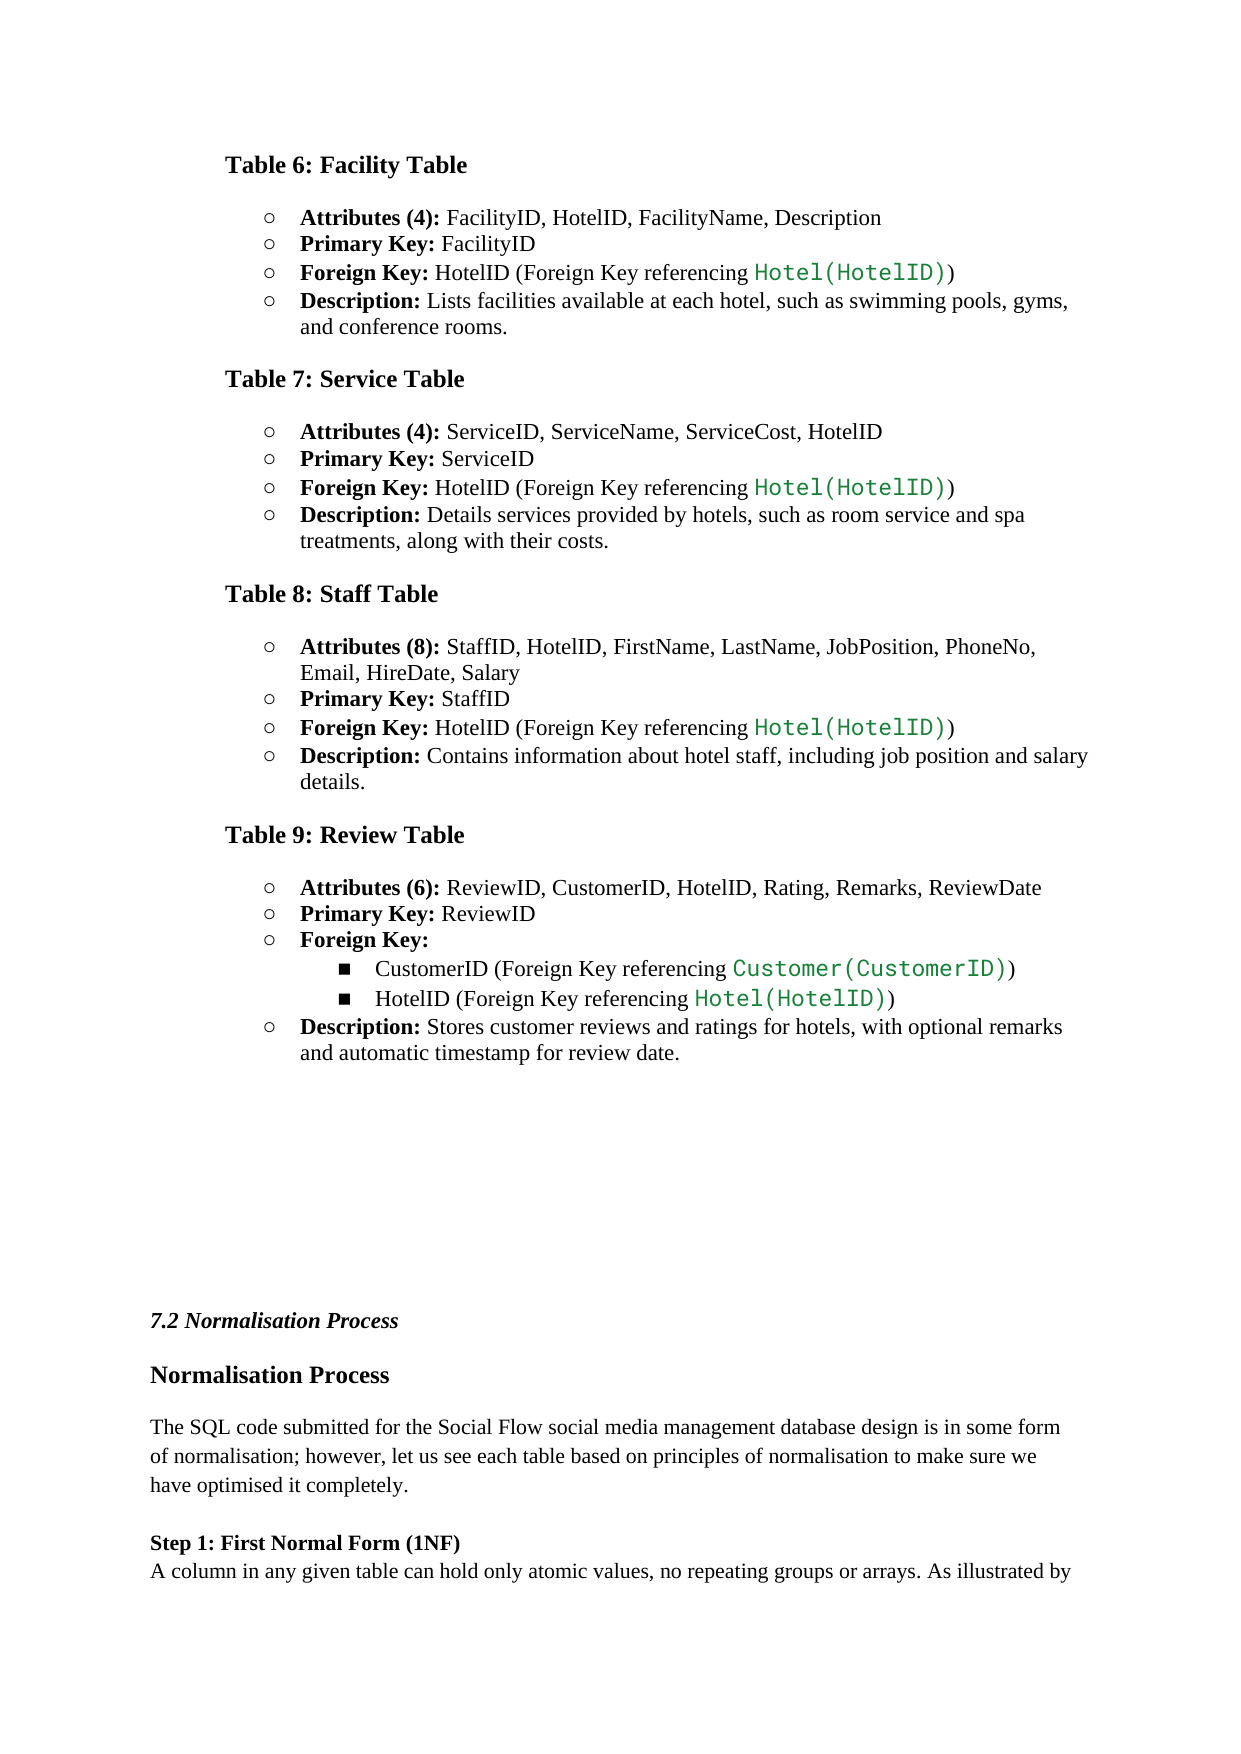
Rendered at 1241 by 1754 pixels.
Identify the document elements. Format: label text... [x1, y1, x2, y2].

list HotelID (Foreign Key referencing Hotel(HotelID)) [337, 983, 1090, 1013]
text of normalisation; however, let us see each table based on principles of normalisation to make sure we [150, 1443, 1090, 1468]
text A column in any given table can hold only atomic values, no repeating groups or arrays. As illustrated by [150, 1558, 1090, 1584]
text Table 9: Review Table [225, 820, 1090, 848]
text Normalisation Process [150, 1360, 1090, 1389]
list Primary Key: FacilityID [262, 230, 1090, 256]
list Foreign Key: [262, 926, 1090, 953]
text The SQL code submitted for the Social Flow social media management database design is in some form [150, 1414, 1090, 1439]
list Primary Key: ServiceID [262, 444, 1090, 471]
list Attributes (6): ReviewID, CustomerID, HotelID, Rating, Remarks, ReviewDate [262, 873, 1090, 900]
text Table 7: Service Table [225, 364, 1090, 393]
list Foreign Key: HotelID (Foreign Key referencing Hotel(HotelID)) [262, 712, 1090, 742]
list Primary Key: StaffID [262, 685, 1090, 712]
list Attributes (8): StaffID, HotelID, FirstName, LastName, JobPosition, PhoneNo, Email, HireDate, Salary [262, 633, 1090, 685]
subtitle 7.2 Normalisation Process [150, 1307, 1090, 1333]
list Description: Contains information about hotel staff, including job position and salary details. [262, 742, 1090, 795]
list Primary Key: ReviewID [262, 900, 1090, 926]
list CustomerID (Foreign Key referencing Customer(CustomerID)) [337, 953, 1090, 983]
list Foreign Key: HotelID (Foreign Key referencing Hotel(HotelID)) [262, 256, 1090, 287]
list Attributes (4): FacilityID, HotelID, FacilityName, Description [262, 204, 1090, 230]
list Description: Lists facilities available at each hotel, such as swimming pools, gyms, and conference rooms. [262, 287, 1090, 339]
text Table 8: Staff Table [225, 579, 1090, 608]
list Foreign Key: HotelID (Foreign Key referencing Hotel(HotelID)) [262, 471, 1090, 501]
text Step 1: First Normal Form (1NF) [150, 1529, 1090, 1555]
list Description: Details services provided by hotels, such as room service and spa treatments, along with their costs. [262, 501, 1090, 554]
list Attributes (4): ServiceID, ServiceName, ServiceCost, HotelID [262, 418, 1090, 444]
text have optimised it completely. [150, 1472, 1090, 1497]
list Description: Stores customer reviews and ratings for hotels, with optional remarks and automatic timestamp for review date. [262, 1013, 1090, 1066]
text Table 6: Facility Table [225, 150, 1090, 179]
